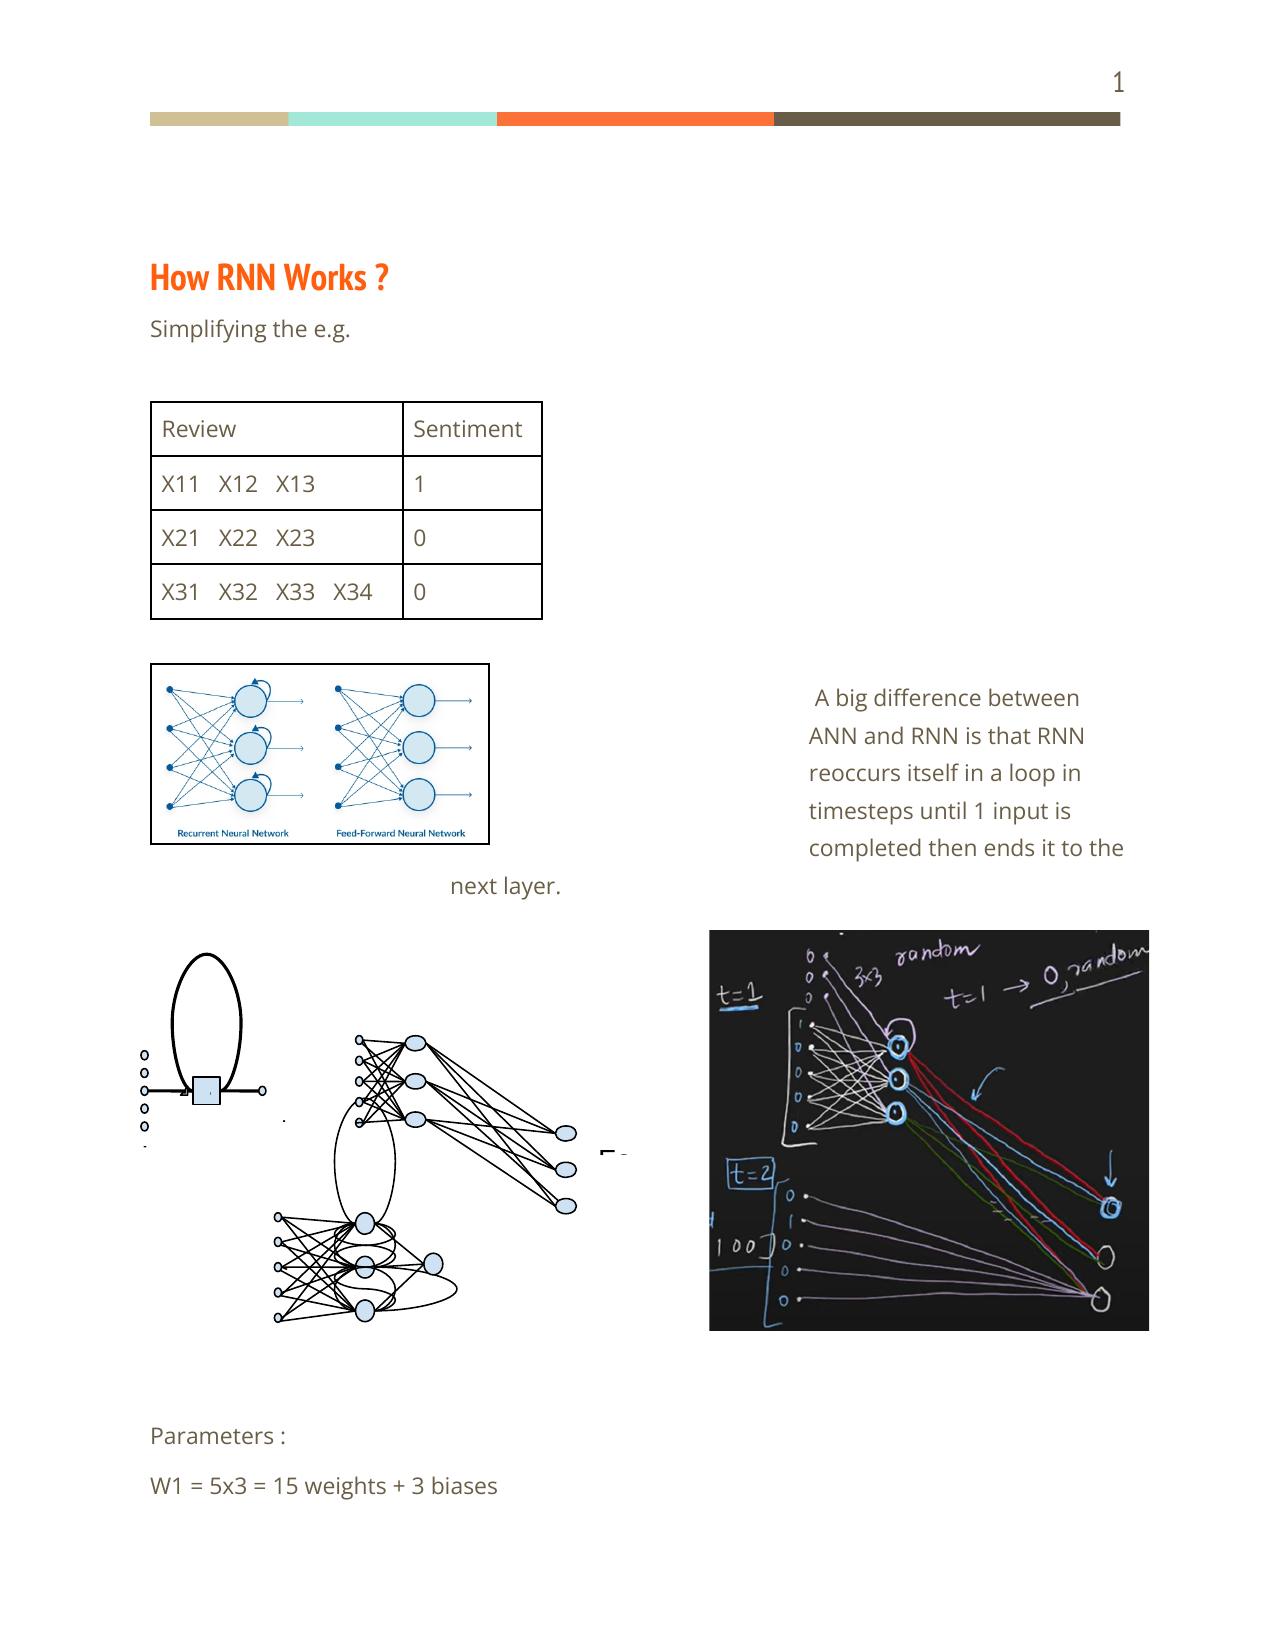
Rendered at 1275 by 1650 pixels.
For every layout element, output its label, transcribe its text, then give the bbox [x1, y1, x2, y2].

text Simplifying the e.g. [150, 313, 1125, 344]
text Parameters : [150, 1419, 1125, 1451]
picture [152, 665, 488, 843]
table_cell X11 X12 X13 [152, 457, 402, 509]
text A big difference between ANN and RNN is that RNN reoccurs itself in a loop in timesteps until 1 input is completed then ends it to the next layer. [450, 682, 1125, 901]
subtitle How RNN Works ? [150, 252, 1125, 301]
picture [709, 930, 1150, 1331]
text W1 = 5x3 = 15 weights + 3 biases [150, 1469, 1125, 1501]
table_header Review [152, 403, 402, 455]
table_cell X31 X32 X33 X34 [152, 565, 402, 617]
table_cell X21 X22 X23 [152, 511, 402, 563]
table_cell 1 [404, 457, 541, 509]
picture [150, 112, 1121, 126]
table_cell 0 [404, 565, 541, 617]
table_header Sentiment [404, 403, 541, 455]
table_cell 0 [404, 511, 541, 563]
